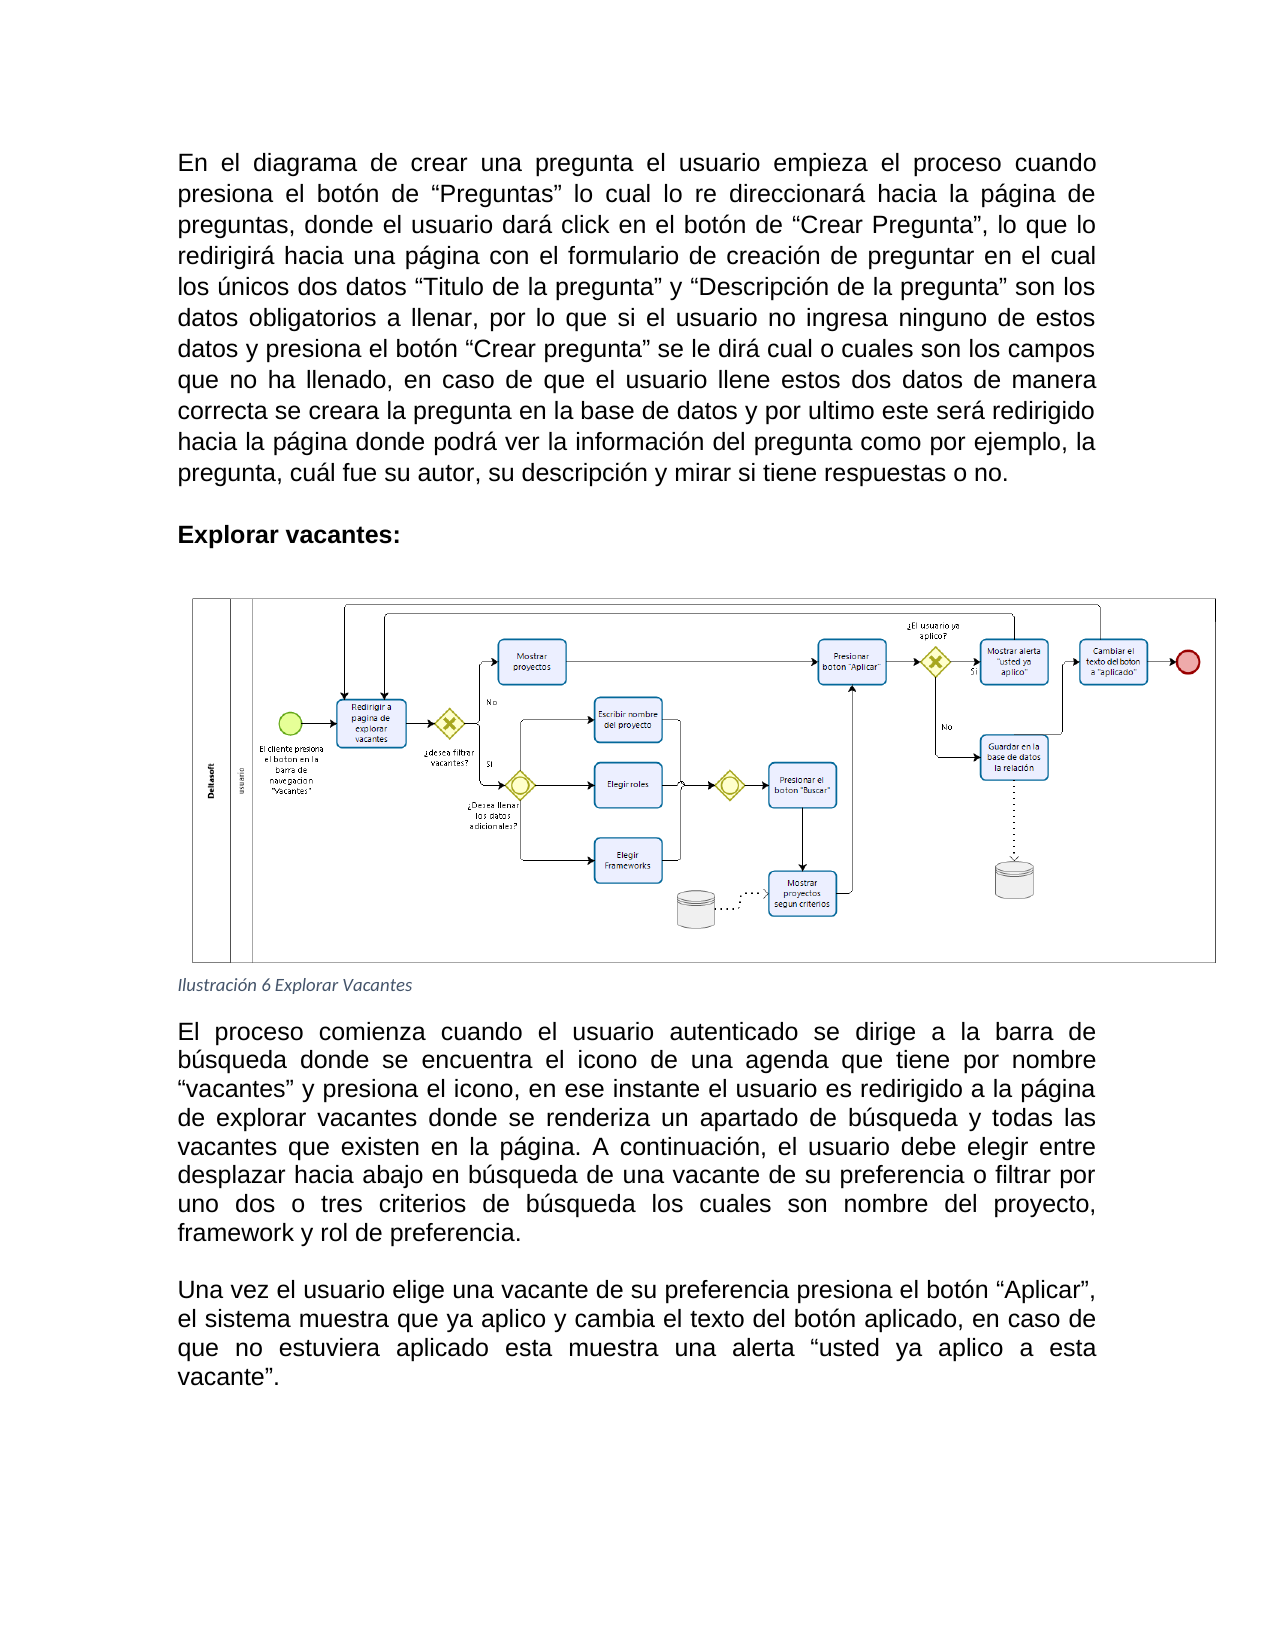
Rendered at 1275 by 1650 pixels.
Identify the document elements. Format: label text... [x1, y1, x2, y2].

picture [177, 584, 1230, 971]
text El proceso comienza cuando el usuario autenticado se dirige a la barra de búsqueda donde se encuentra el icono de una agenda que tiene por nombre “vacantes” y presiona el icono, en ese instante el usuario es redirigido a la página de explorar vacantes donde se renderiza un apartado de búsqueda y todas las vacantes que existen en la página. A continuación, el usuario debe elegir entre desplazar hacia abajo en búsqueda de una vacante de su preferencia o filtrar por uno dos o tres criterios de búsqueda los cuales son nombre del proyecto, framework y rol de preferencia. [177, 1016, 1098, 1246]
text Ilustración 6 Explorar Vacantes [177, 973, 1098, 996]
text Una vez el usuario elige una vacante de su preferencia presiona el botón “Aplicar”, el sistema muestra que ya aplico y cambia el texto del botón aplicado, en caso de que no estuviera aplicado esta muestra una alerta “usted ya aplico a esta vacante”. [177, 1275, 1098, 1390]
text En el diagrama de crear una pregunta el usuario empieza el proceso cuando presiona el botón de “Preguntas” lo cual lo re direccionará hacia la página de preguntas, donde el usuario dará click en el botón de “Crear Pregunta”, lo que lo redirigirá hacia una página con el formulario de creación de preguntar en el cual los únicos dos datos “Titulo de la pregunta” y “Descripción de la pregunta” son los datos obligatorios a llenar, por lo que si el usuario no ingresa ninguno de estos datos y presiona el botón “Crear pregunta” se le dirá cual o cuales son los campos que no ha llenado, en caso de que el usuario llene estos dos datos de manera correcta se creara la pregunta en la base de datos y por ultimo este será redirigido hacia la página donde podrá ver la información del pregunta como por ejemplo, la pregunta, cuál fue su autor, su descripción y mirar si tiene respuestas o no. [177, 148, 1098, 487]
text Explorar vacantes: [177, 520, 1098, 549]
